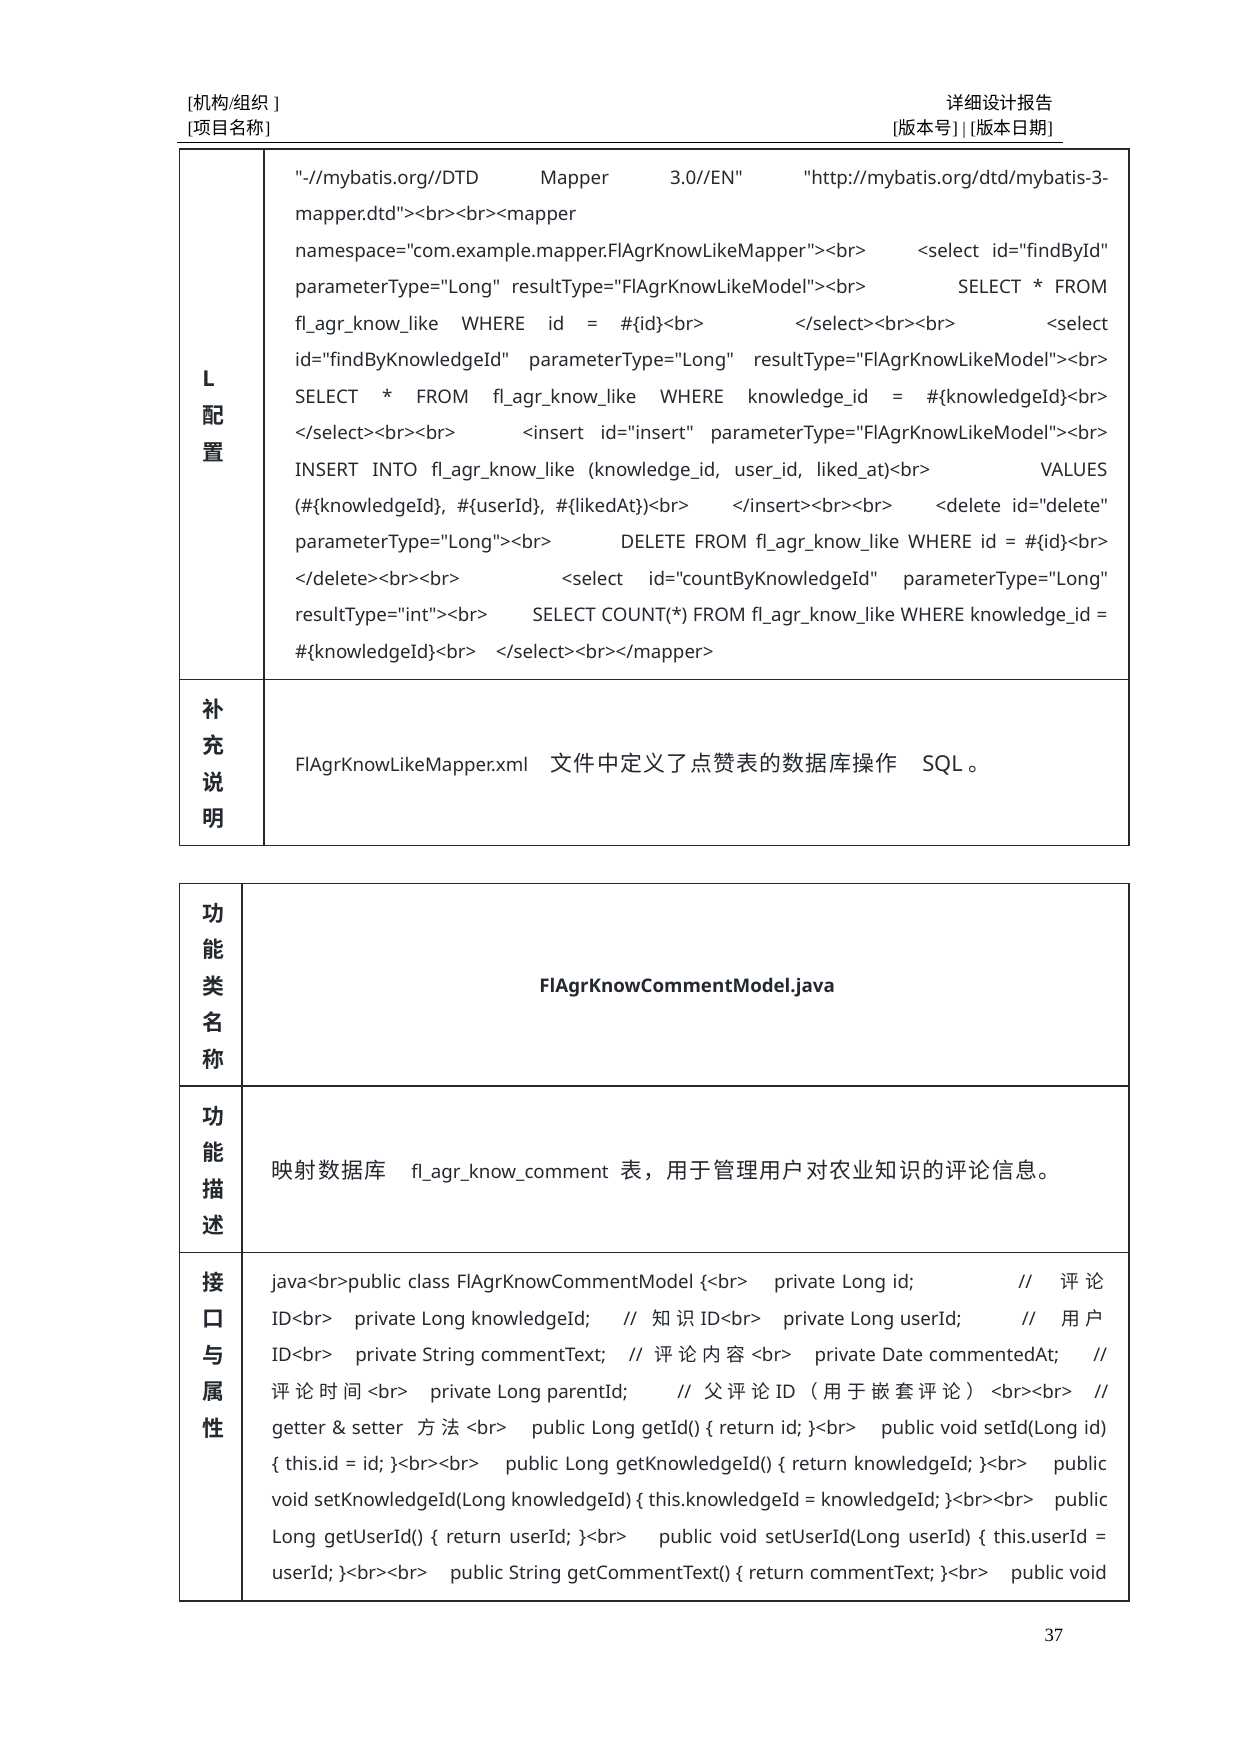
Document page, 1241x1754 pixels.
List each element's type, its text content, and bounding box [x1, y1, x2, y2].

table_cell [243, 1253, 1128, 1600]
table_header FlAgrKnowCommentModel.java [243, 884, 1128, 1085]
table_cell 接口与属性 [180, 1253, 241, 1600]
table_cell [265, 150, 1128, 678]
table_header 功能类名称 [180, 884, 241, 1085]
table_cell 功能描述 [180, 1087, 241, 1251]
table_cell 补充说明 [180, 680, 263, 845]
table_cell 映射数据库 fl_agr_know_comment 表，用于管理用户对农业知识的评论信息。 [243, 1087, 1128, 1251]
table_cell SQL 配置 [180, 150, 263, 678]
table_cell FlAgrKnowLikeMapper.xml 文件中定义了点赞表的数据库操作 SQL。 [265, 680, 1128, 845]
